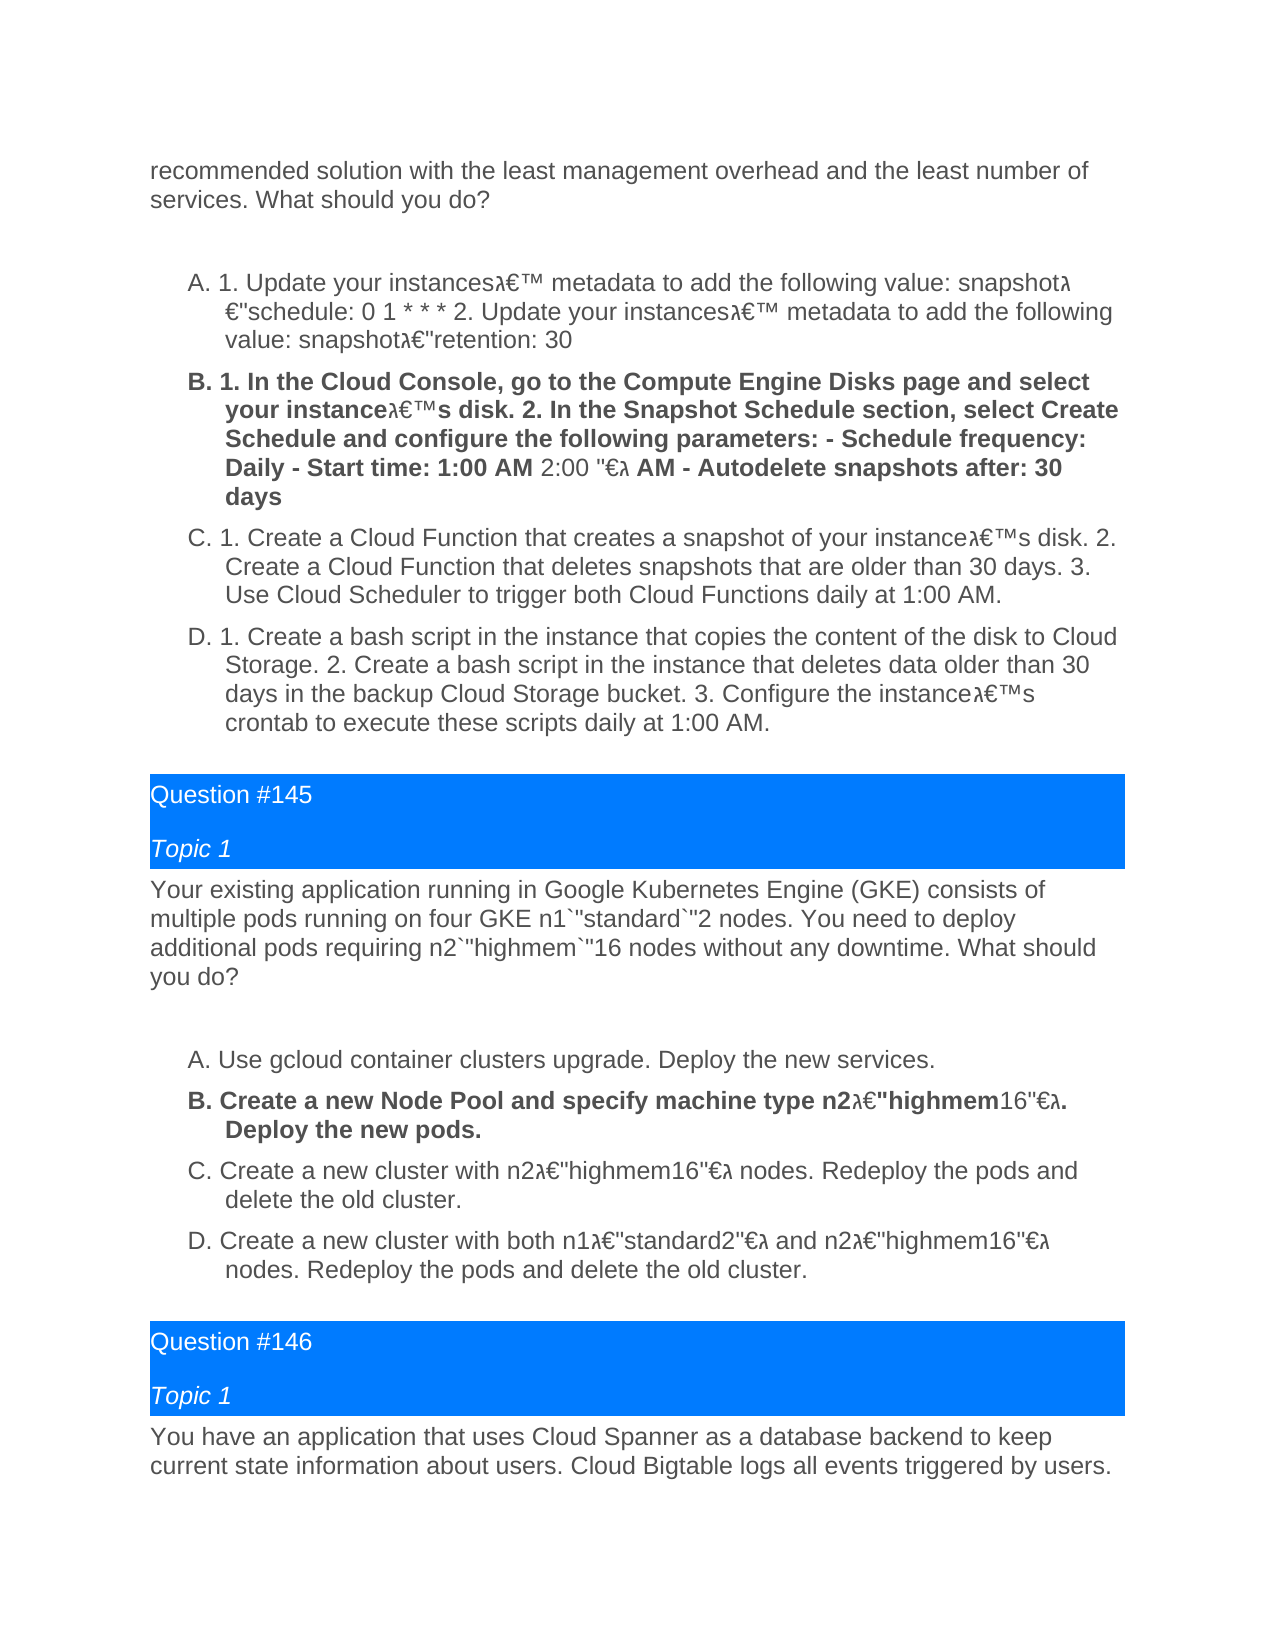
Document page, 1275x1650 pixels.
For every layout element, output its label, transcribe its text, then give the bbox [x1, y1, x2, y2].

list A. Use gcloud container clusters upgrade. Deploy the new services. [187, 1038, 1125, 1079]
text Question #145 [150, 774, 1125, 815]
list B. Create a new Node Pool and specify machine type n2ג€"highmemג€"16. Deploy the new pods. [187, 1079, 1125, 1149]
list D. Create a new cluster with both n1ג€"standardג€"2 and n2ג€"highmemג€"16 nodes. Redeploy the pods and delete the old cluster. [187, 1219, 1125, 1289]
text Topic 1 [150, 1374, 1125, 1416]
text Question #146 [150, 1321, 1125, 1362]
list B. 1. In the Cloud Console, go to the Compute Engine Disks page and select your instanceג€™s disk. 2. In the Snapshot Schedule section, select Create Schedule and configure the following parameters: - Schedule frequency: Daily - Start time: 1:00 AM ג€" 2:00 AM - Autodelete snapshots after: 30 days [187, 360, 1125, 517]
list D. 1. Create a bash script in the instance that copies the content of the disk to Cloud Storage. 2. Create a bash script in the instance that deletes data older than 30 days in the backup Cloud Storage bucket. 3. Configure the instanceג€™s crontab to execute these scripts daily at 1:00 AM. [187, 615, 1125, 743]
list C. Create a new cluster with n2ג€"highmemג€"16 nodes. Redeploy the pods and delete the old cluster. [187, 1149, 1125, 1219]
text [150, 150, 1125, 220]
text Topic 1 [150, 828, 1125, 869]
list C. 1. Create a Cloud Function that creates a snapshot of your instanceג€™s disk. 2. Create a Cloud Function that deletes snapshots that are older than 30 days. 3. Use Cloud Scheduler to trigger both Cloud Functions daily at 1:00 AM. [187, 517, 1125, 615]
text Your existing application running in Google Kubernetes Engine (GKE) consists of multiple pods running on four GKE n1`"standard`"2 nodes. You need to deploy additional pods requiring n2`"highmem`"16 nodes without any downtime. What should you do? [150, 869, 1125, 997]
list A. 1. Update your instancesג€™ metadata to add the following value: snapshotג€"schedule: 0 1 * * * 2. Update your instancesג€™ metadata to add the following value: snapshotג€"retention: 30 [187, 262, 1125, 360]
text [150, 1416, 1125, 1486]
